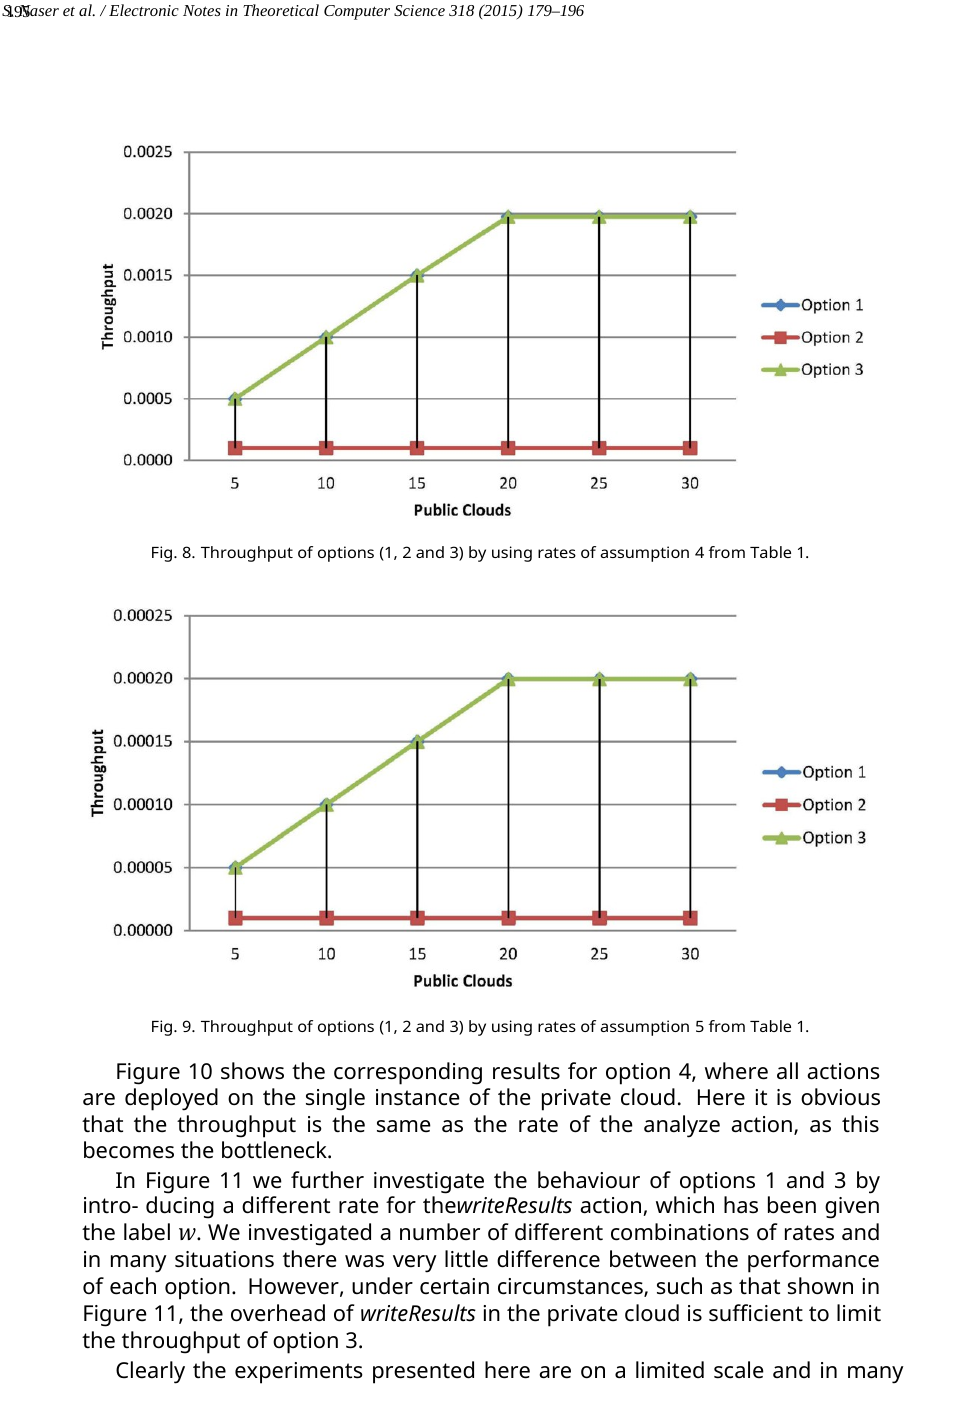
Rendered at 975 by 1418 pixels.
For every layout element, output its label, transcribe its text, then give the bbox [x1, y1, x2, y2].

picture [100, 142, 864, 519]
text Fig. 9. Throughput of options (1, 2 and 3) by using rates of assumption 5 from Table 1. [150, 1016, 904, 1037]
text In Figure 11 we further investigate the behaviour of options 1 and 3 by intro- ducing a different rate for thewriteResults action, which has been given the label w. We investigated a number of different combinations of rates and in many situations there was very little difference between the performance of each option. However, under certain circumstances, such as that shown in Figure 11, the overhead of writeResults in the private cloud is sufficient to limit the throughput of option 3. [82, 1167, 881, 1355]
text Fig. 8. Throughput of options (1, 2 and 3) by using rates of assumption 4 from Table 1. [150, 542, 904, 563]
picture [88, 607, 869, 990]
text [115, 1355, 904, 1384]
text Figure 10 shows the corresponding results for option 4, where all actions are deployed on the single instance of the private cloud. Here it is obvious that the throughput is the same as the rate of the analyze action, as this becomes the bottleneck. [82, 1058, 881, 1165]
